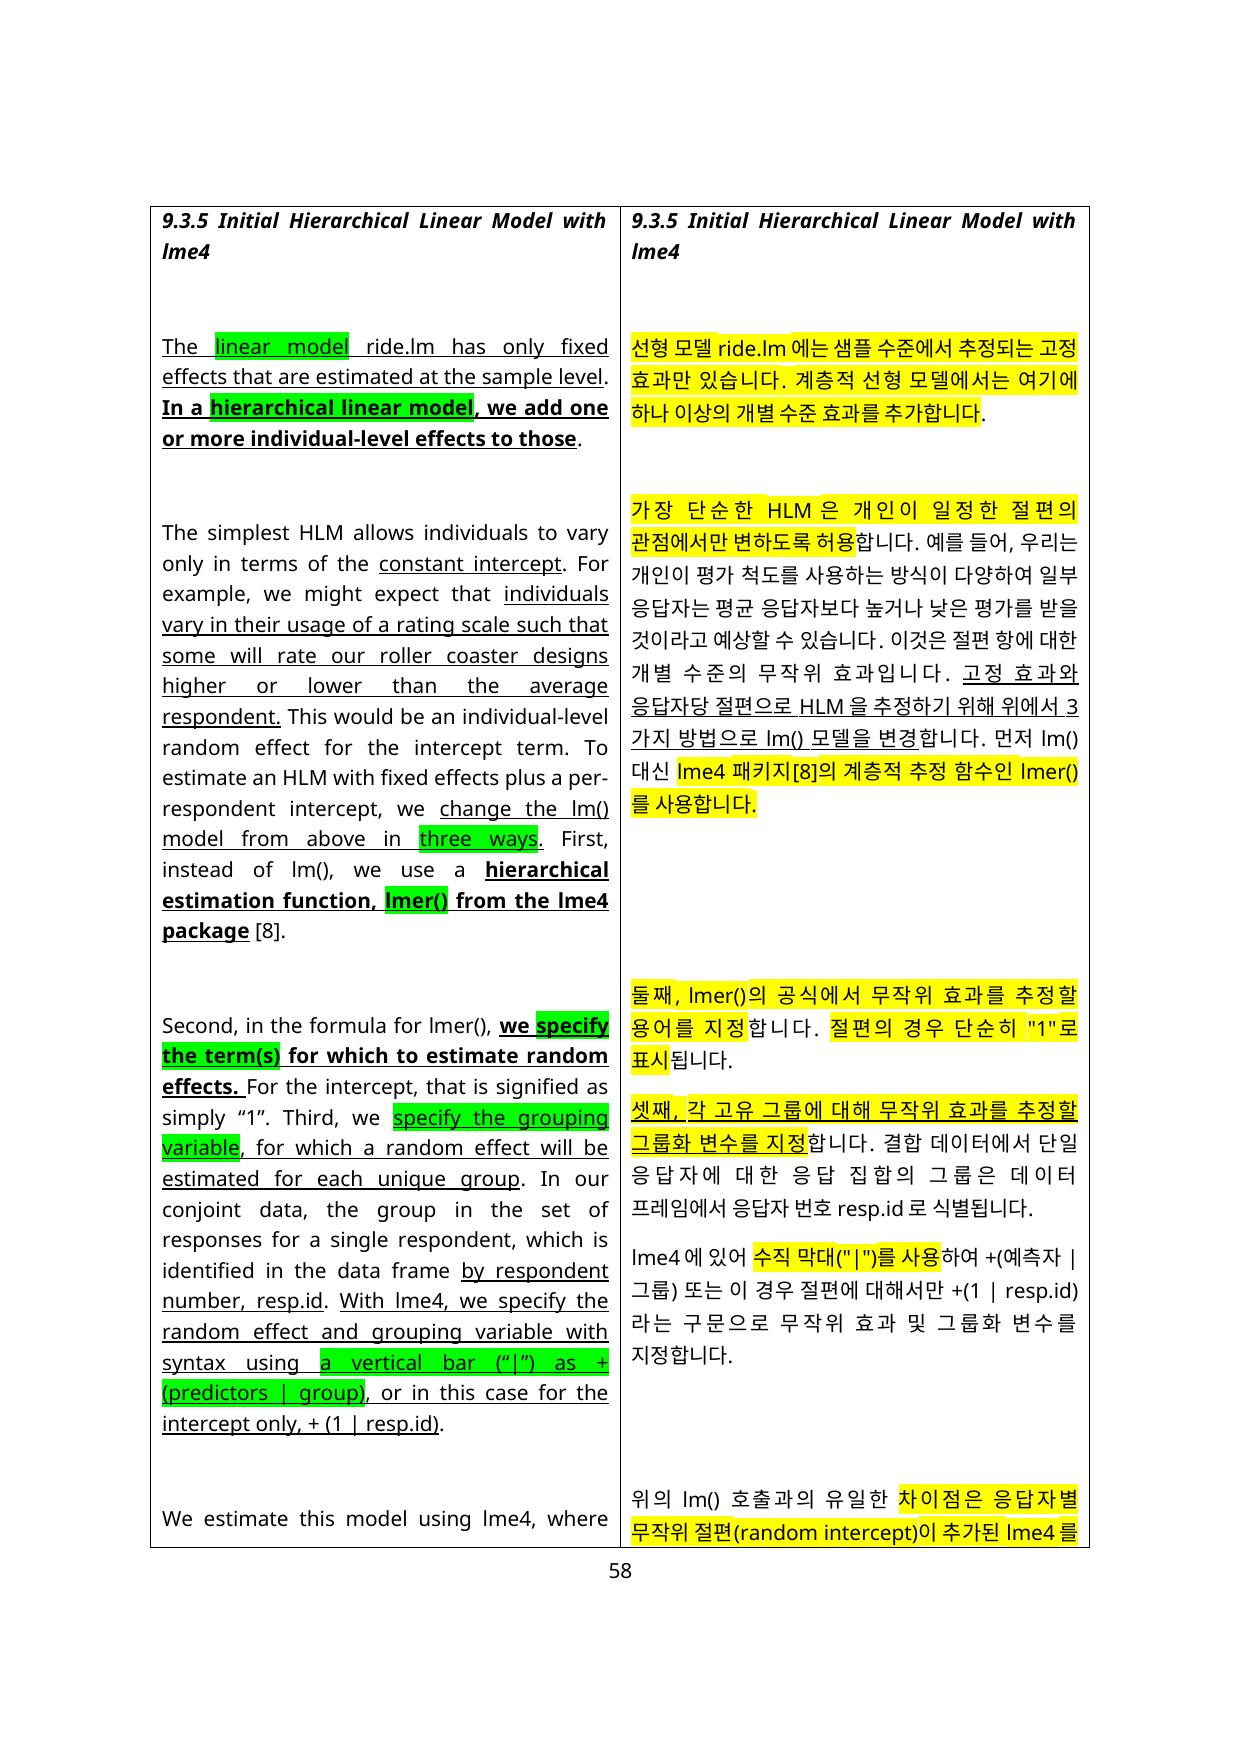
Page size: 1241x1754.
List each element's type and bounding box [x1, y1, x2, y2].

table_header [151, 207, 620, 1547]
table_header [621, 207, 1089, 1547]
